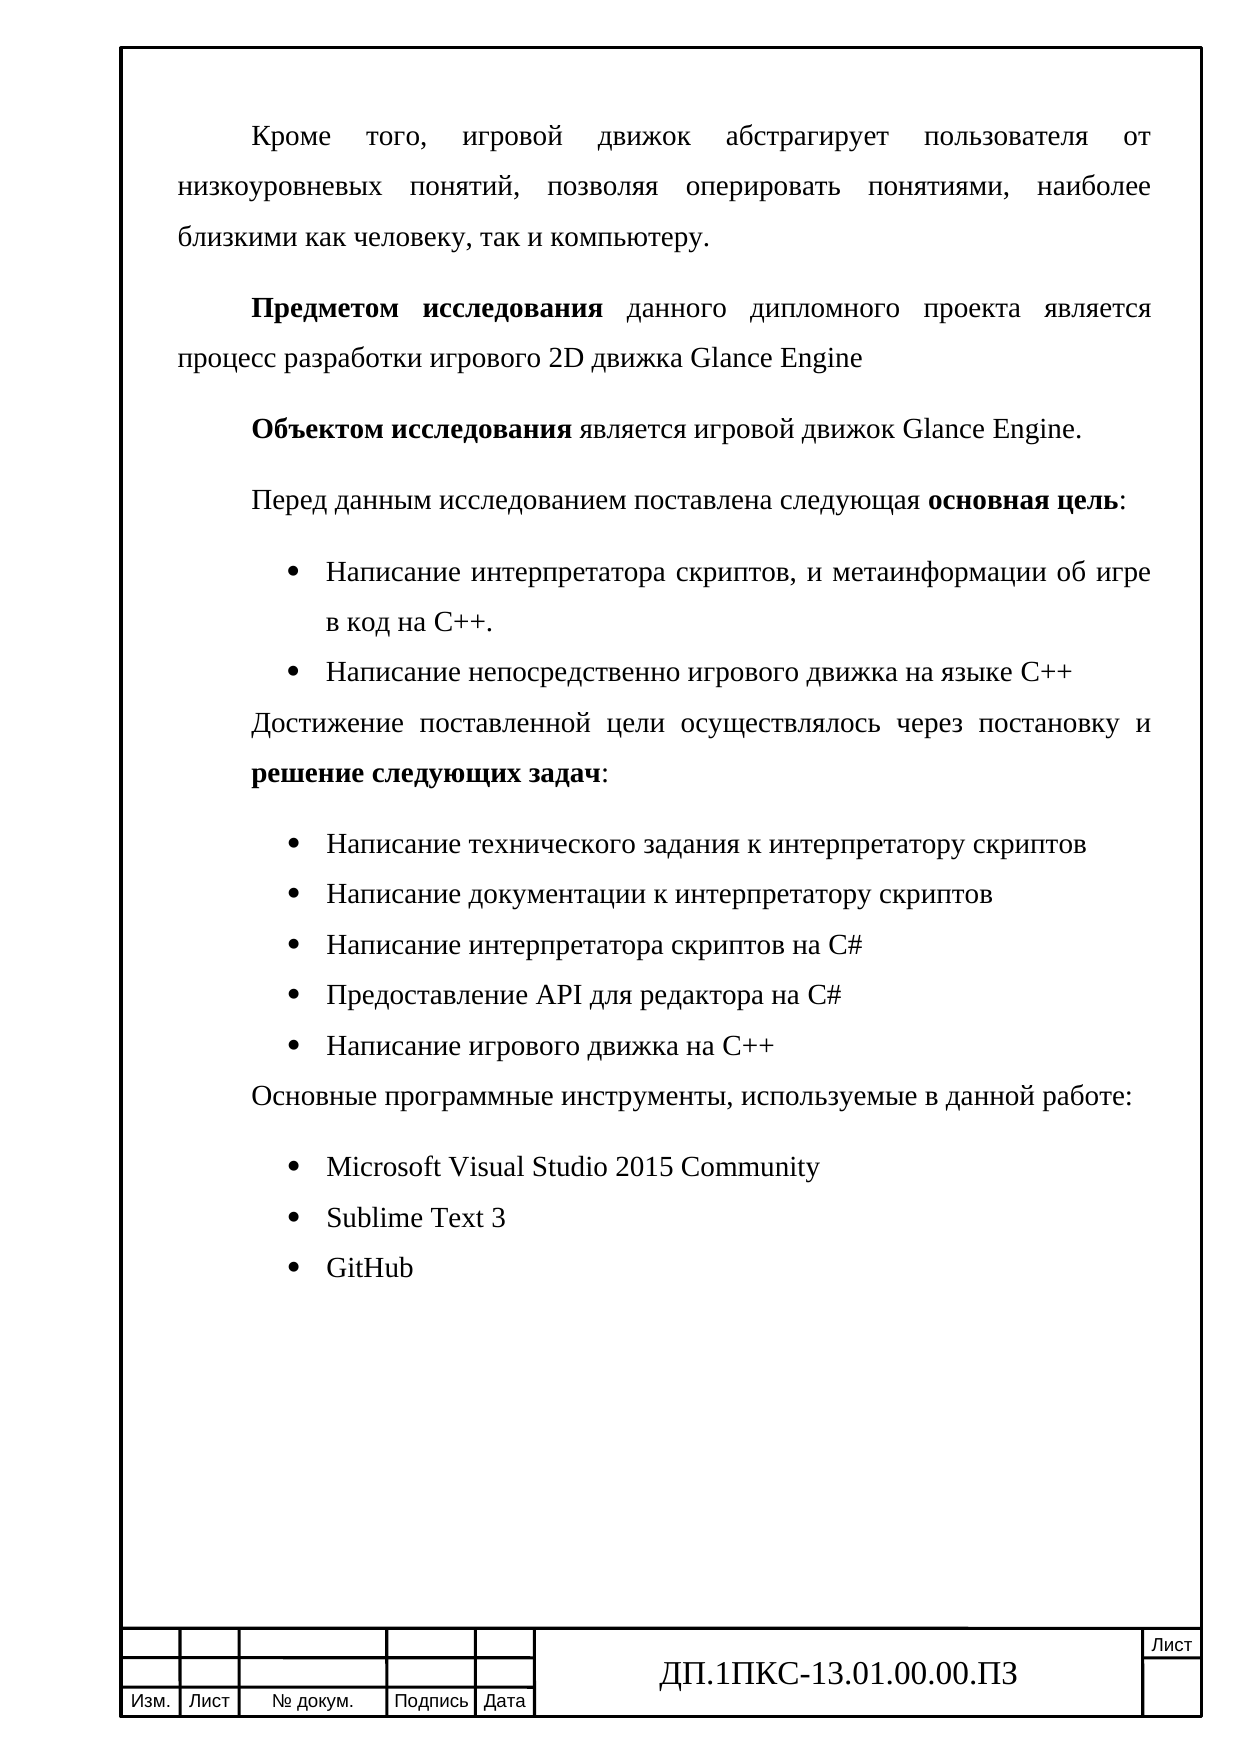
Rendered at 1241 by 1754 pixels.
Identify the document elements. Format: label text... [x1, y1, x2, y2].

list Microsoft Visual Studio 2015 Community [288, 1149, 1152, 1183]
list Написание интерпретатора скриптов, и метаинформации об игре в код на C++. [288, 554, 1152, 638]
text Предметом исследования данного дипломного проекта является процесс разработки игрового 2D движка Glance Engine [177, 290, 1152, 374]
text Достижение поставленной цели осуществлялось через постановку и решение следующих задач: [251, 705, 1152, 789]
text Кроме того, игровой движок абстрагирует пользователя от низкоуровневых понятий, позволяя оперировать понятиями, наиболее близкими как человеку, так и компьютеру. [177, 118, 1152, 252]
text Объектом исследования является игровой движок Glance Engine. [177, 411, 1152, 445]
text Основные программные инструменты, используемые в данной работе: [251, 1078, 1152, 1112]
list Написание интерпретатора скриптов на C# [288, 927, 1152, 961]
list GitHub [288, 1250, 1152, 1284]
list Написание технического задания к интерпретатору скриптов [288, 826, 1152, 860]
list Sublime Text 3 [288, 1200, 1152, 1233]
list Написание непосредственно игрового движка на языке C++ [288, 654, 1152, 688]
list Написание игрового движка на C++ [288, 1028, 1152, 1062]
text Перед данным исследованием поставлена следующая основная цель: [177, 482, 1152, 516]
list Предоставление API для редактора на C# [288, 977, 1152, 1011]
list Написание документации к интерпретатору скриптов [288, 877, 1152, 910]
